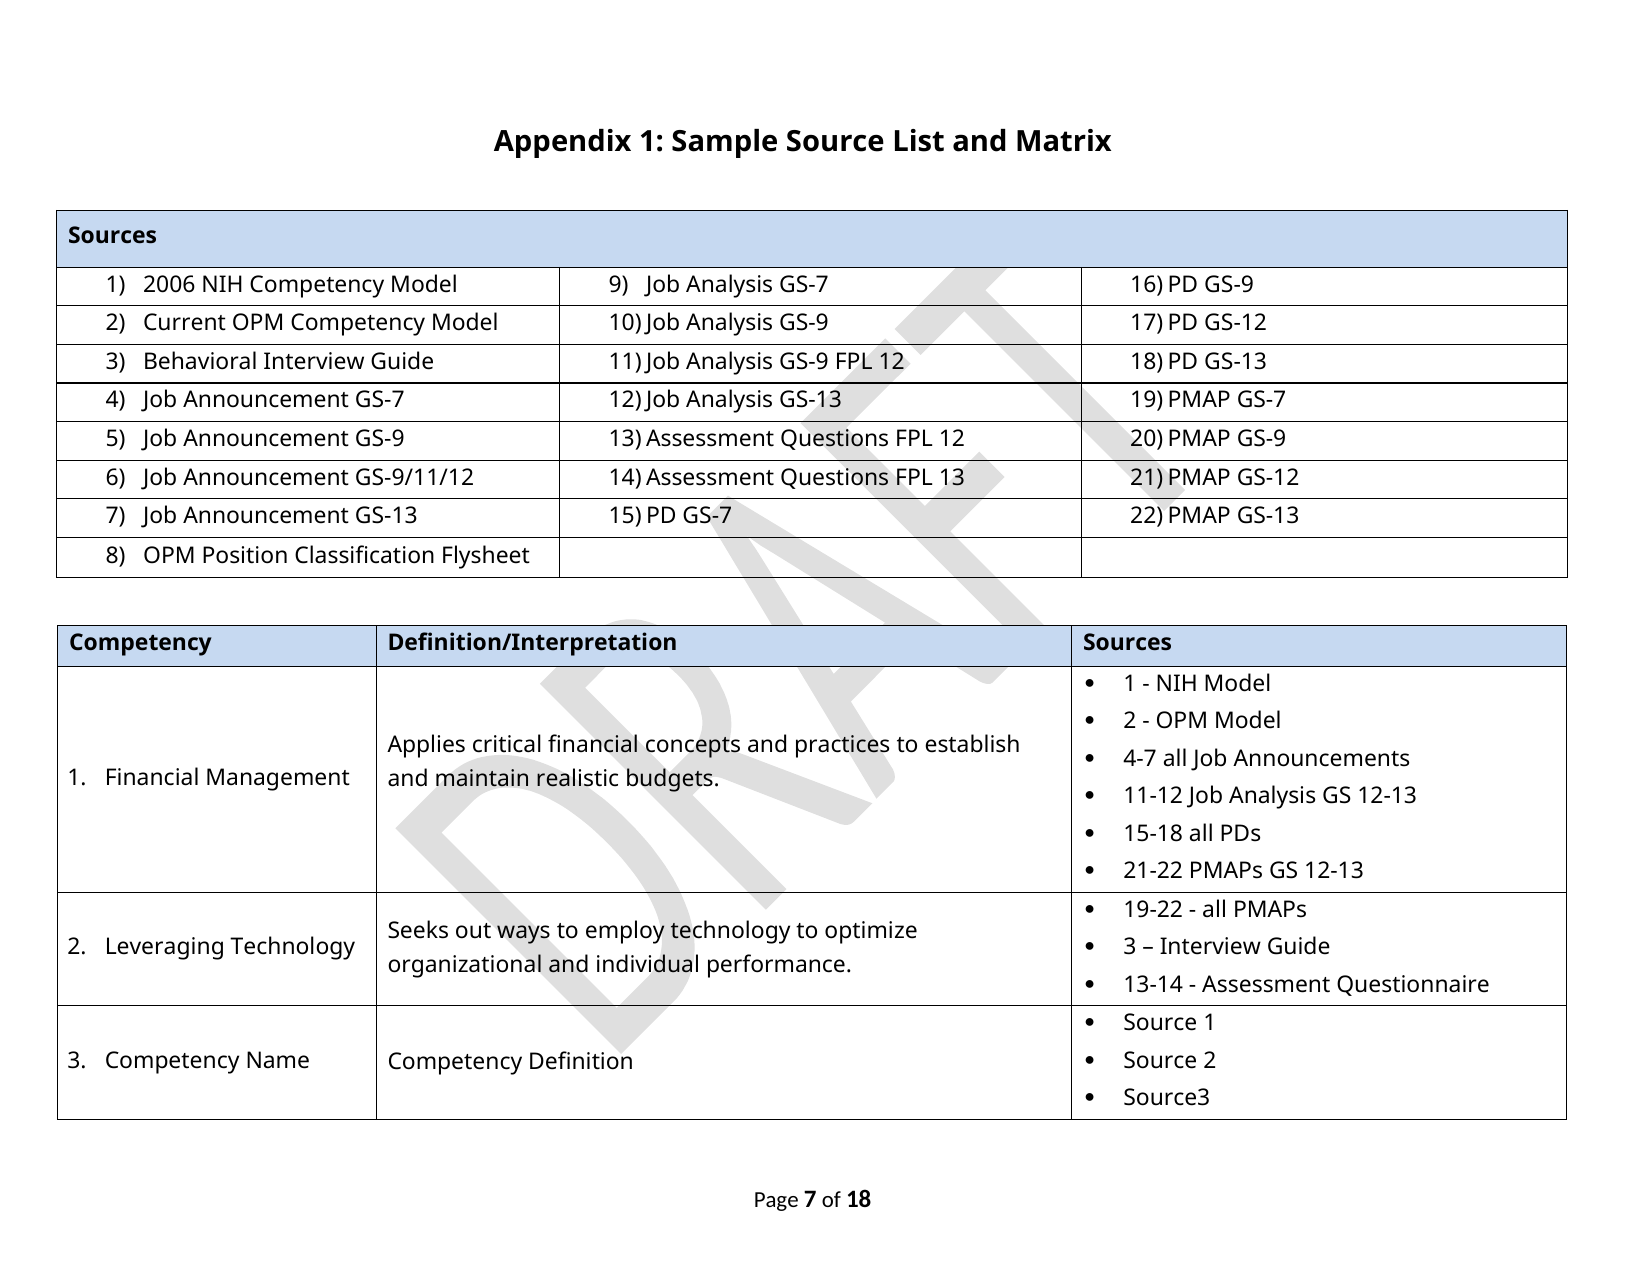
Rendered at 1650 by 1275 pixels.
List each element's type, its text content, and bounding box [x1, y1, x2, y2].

text Appendix 1: Sample Source List and Matrix [76, 120, 1530, 160]
table_cell Current OPM Competency Model [57, 306, 559, 344]
table_cell Job Announcement GS-9/11/12 [57, 461, 559, 498]
table_cell PD GS-13 [1082, 345, 1567, 382]
table_header Sources [57, 211, 1567, 267]
table_cell Assessment Questions FPL 12 [560, 422, 1081, 459]
table_cell Applies critical financial concepts and practices to establish and maintain realistic budgets. [377, 667, 1071, 892]
table_cell Assessment Questions FPL 13 [560, 461, 1081, 498]
table_header Competency [58, 626, 376, 666]
table_cell [1082, 538, 1567, 577]
table_cell PMAP GS-7 [1082, 384, 1567, 421]
table_cell PMAP GS-12 [1082, 461, 1567, 498]
table_cell Job Analysis GS-9 FPL 12 [560, 345, 1081, 382]
table_cell Job Analysis GS-7 [560, 268, 1081, 305]
table_cell PMAP GS-9 [1082, 422, 1567, 459]
table_cell 1 - NIH Model 2 - OPM Model 4-7 all Job Announcements 11-12 Job Analysis GS 12-13 15-18 all PDs 21-22 PMAPs GS 12-13 [1072, 667, 1566, 892]
table_cell Seeks out ways to employ technology to optimize organizational and individual performance. [377, 893, 1071, 1005]
table_cell OPM Position Classification Flysheet [57, 538, 559, 577]
table_cell PD GS-12 [1082, 306, 1567, 344]
table_header Sources [1072, 626, 1566, 666]
table_cell [560, 538, 1081, 577]
table_cell Competency Name [58, 1006, 376, 1119]
table_cell Job Announcement GS-13 [57, 499, 559, 537]
table_cell Job Announcement GS-9 [57, 422, 559, 459]
table_cell Job Analysis GS-9 [560, 306, 1081, 344]
table_cell Job Announcement GS-7 [57, 384, 559, 421]
table_cell PMAP GS-13 [1082, 499, 1567, 537]
table_cell 2006 NIH Competency Model [57, 268, 559, 305]
table_cell PD GS-9 [1082, 268, 1567, 305]
table_cell PD GS-7 [560, 499, 1081, 537]
table_cell Job Analysis GS-13 [560, 384, 1081, 421]
table_cell Leveraging Technology [58, 893, 376, 1005]
table_cell Competency Definition [377, 1006, 1071, 1119]
table_cell Financial Management [58, 667, 376, 892]
table_cell Behavioral Interview Guide [57, 345, 559, 382]
table_header Definition/Interpretation [377, 626, 1071, 666]
table_cell 19-22 - all PMAPs 3 – Interview Guide 13-14 - Assessment Questionnaire [1072, 893, 1566, 1005]
table_cell Source 1 Source 2 Source3 [1072, 1006, 1566, 1119]
